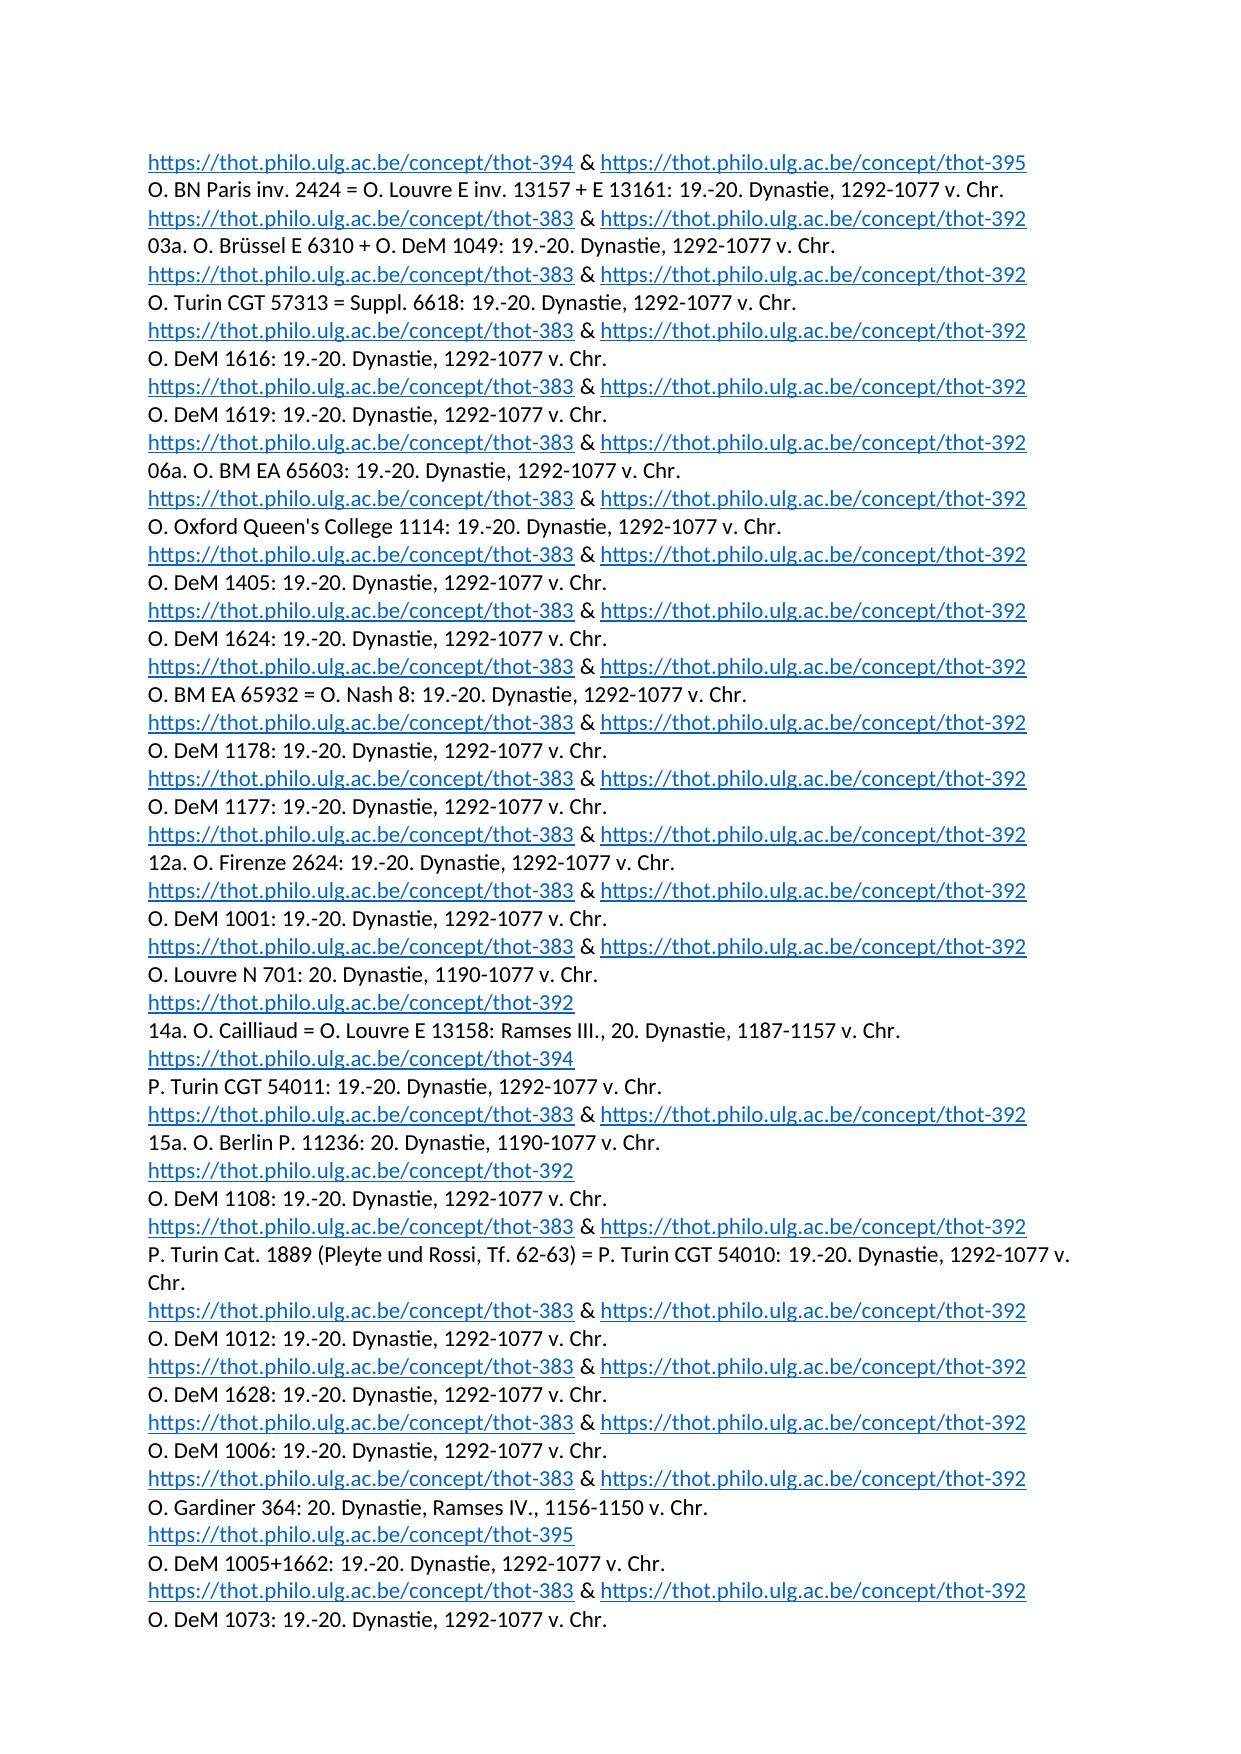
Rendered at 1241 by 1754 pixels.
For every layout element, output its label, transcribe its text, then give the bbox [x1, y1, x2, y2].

text O. DeM 1405: 19.-20. Dynastie, 1292-1077 v. Chr. [148, 568, 1093, 596]
text 14a. O. Cailliaud = O. Louvre E 13158: Ramses III., 20. Dynastie, 1187-1157 v. Chr. [148, 1016, 1093, 1044]
text O. DeM 1619: 19.-20. Dynastie, 1292-1077 v. Chr. [148, 400, 1093, 428]
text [148, 1577, 1093, 1605]
text O. DeM 1012: 19.-20. Dynastie, 1292-1077 v. Chr. [148, 1324, 1093, 1352]
text O. BM EA 65932 = O. Nash 8: 19.-20. Dynastie, 1292-1077 v. Chr. [148, 680, 1093, 708]
text P. Turin CGT 54011: 19.-20. Dynastie, 1292-1077 v. Chr. [148, 1072, 1093, 1100]
text O. DeM 1178: 19.-20. Dynastie, 1292-1077 v. Chr. [148, 736, 1093, 764]
text O. Gardiner 364: 20. Dynastie, Ramses IV., 1156-1150 v. Chr. [148, 1493, 1093, 1521]
text https://thot.philo.ulg.ac.be/concept/thot-383 & https://thot.philo.ulg.ac.be/concept/thot-392 [148, 1100, 1093, 1128]
text https://thot.philo.ulg.ac.be/concept/thot-383 & https://thot.philo.ulg.ac.be/concept/thot-392 [148, 1212, 1093, 1240]
text https://thot.philo.ulg.ac.be/concept/thot-383 & https://thot.philo.ulg.ac.be/concept/thot-392 [148, 1464, 1093, 1493]
text 12a. O. Firenze 2624: 19.-20. Dynastie, 1292-1077 v. Chr. [148, 848, 1093, 876]
text O. DeM 1177: 19.-20. Dynastie, 1292-1077 v. Chr. [148, 792, 1093, 820]
text O. DeM 1624: 19.-20. Dynastie, 1292-1077 v. Chr. [148, 624, 1093, 652]
text O. DeM 1628: 19.-20. Dynastie, 1292-1077 v. Chr. [148, 1381, 1093, 1408]
text https://thot.philo.ulg.ac.be/concept/thot-383 & https://thot.philo.ulg.ac.be/concept/thot-392 [148, 1408, 1093, 1437]
text https://thot.philo.ulg.ac.be/concept/thot-383 & https://thot.philo.ulg.ac.be/concept/thot-392 [148, 820, 1093, 848]
text https://thot.philo.ulg.ac.be/concept/thot-383 & https://thot.philo.ulg.ac.be/concept/thot-392 [148, 484, 1093, 512]
text https://thot.philo.ulg.ac.be/concept/thot-383 & https://thot.philo.ulg.ac.be/concept/thot-392 [148, 204, 1093, 232]
text O. Turin CGT 57313 = Suppl. 6618: 19.-20. Dynastie, 1292-1077 v. Chr. [148, 288, 1093, 316]
text O. DeM 1001: 19.-20. Dynastie, 1292-1077 v. Chr. [148, 904, 1093, 932]
text 06a. O. BM EA 65603: 19.-20. Dynastie, 1292-1077 v. Chr. [148, 456, 1093, 484]
text https://thot.philo.ulg.ac.be/concept/thot-383 & https://thot.philo.ulg.ac.be/concept/thot-392 [148, 372, 1093, 400]
text https://thot.philo.ulg.ac.be/concept/thot-394 [148, 1044, 1093, 1072]
text https://thot.philo.ulg.ac.be/concept/thot-383 & https://thot.philo.ulg.ac.be/concept/thot-392 [148, 260, 1093, 288]
text 15a. O. Berlin P. 11236: 20. Dynastie, 1190-1077 v. Chr. [148, 1128, 1093, 1156]
text https://thot.philo.ulg.ac.be/concept/thot-383 & https://thot.philo.ulg.ac.be/concept/thot-392 [148, 708, 1093, 736]
text https://thot.philo.ulg.ac.be/concept/thot-383 & https://thot.philo.ulg.ac.be/concept/thot-392 [148, 428, 1093, 456]
text O. DeM 1006: 19.-20. Dynastie, 1292-1077 v. Chr. [148, 1437, 1093, 1464]
text https://thot.philo.ulg.ac.be/concept/thot-383 & https://thot.philo.ulg.ac.be/concept/thot-392 [148, 1296, 1093, 1324]
text https://thot.philo.ulg.ac.be/concept/thot-394 & https://thot.philo.ulg.ac.be/concept/thot-395 [148, 148, 1093, 176]
text https://thot.philo.ulg.ac.be/concept/thot-383 & https://thot.philo.ulg.ac.be/concept/thot-392 [148, 932, 1093, 960]
text https://thot.philo.ulg.ac.be/concept/thot-392 [148, 1156, 1093, 1184]
text https://thot.philo.ulg.ac.be/concept/thot-392 [148, 988, 1093, 1016]
text O. Oxford Queen's College 1114: 19.-20. Dynastie, 1292-1077 v. Chr. [148, 512, 1093, 540]
text https://thot.philo.ulg.ac.be/concept/thot-383 & https://thot.philo.ulg.ac.be/concept/thot-392 [148, 1352, 1093, 1381]
text O. DeM 1108: 19.-20. Dynastie, 1292-1077 v. Chr. [148, 1184, 1093, 1212]
text https://thot.philo.ulg.ac.be/concept/thot-383 & https://thot.philo.ulg.ac.be/concept/thot-392 [148, 316, 1093, 344]
text O. DeM 1073: 19.-20. Dynastie, 1292-1077 v. Chr. [148, 1605, 1093, 1633]
text O. DeM 1616: 19.-20. Dynastie, 1292-1077 v. Chr. [148, 344, 1093, 372]
text https://thot.philo.ulg.ac.be/concept/thot-383 & https://thot.philo.ulg.ac.be/concept/thot-392 [148, 540, 1093, 568]
text https://thot.philo.ulg.ac.be/concept/thot-383 & https://thot.philo.ulg.ac.be/concept/thot-392 [148, 876, 1093, 904]
text 03a. O. Brüssel E 6310 + O. DeM 1049: 19.-20. Dynastie, 1292-1077 v. Chr. [148, 232, 1093, 260]
text O. DeM 1005+1662: 19.-20. Dynastie, 1292-1077 v. Chr. [148, 1549, 1093, 1577]
text https://thot.philo.ulg.ac.be/concept/thot-395 [148, 1521, 1093, 1549]
text https://thot.philo.ulg.ac.be/concept/thot-383 & https://thot.philo.ulg.ac.be/concept/thot-392 [148, 764, 1093, 792]
text https://thot.philo.ulg.ac.be/concept/thot-383 & https://thot.philo.ulg.ac.be/concept/thot-392 [148, 596, 1093, 624]
text O. Louvre N 701: 20. Dynastie, 1190-1077 v. Chr. [148, 960, 1093, 988]
text O. BN Paris inv. 2424 = O. Louvre E inv. 13157 + E 13161: 19.-20. Dynastie, 1292-1077 v. Chr. [148, 176, 1093, 204]
text https://thot.philo.ulg.ac.be/concept/thot-383 & https://thot.philo.ulg.ac.be/concept/thot-392 [148, 652, 1093, 680]
text P. Turin Cat. 1889 (Pleyte und Rossi, Tf. 62-63) = P. Turin CGT 54010: 19.-20. Dynastie, 1292-1077 v. Chr. [148, 1240, 1093, 1296]
